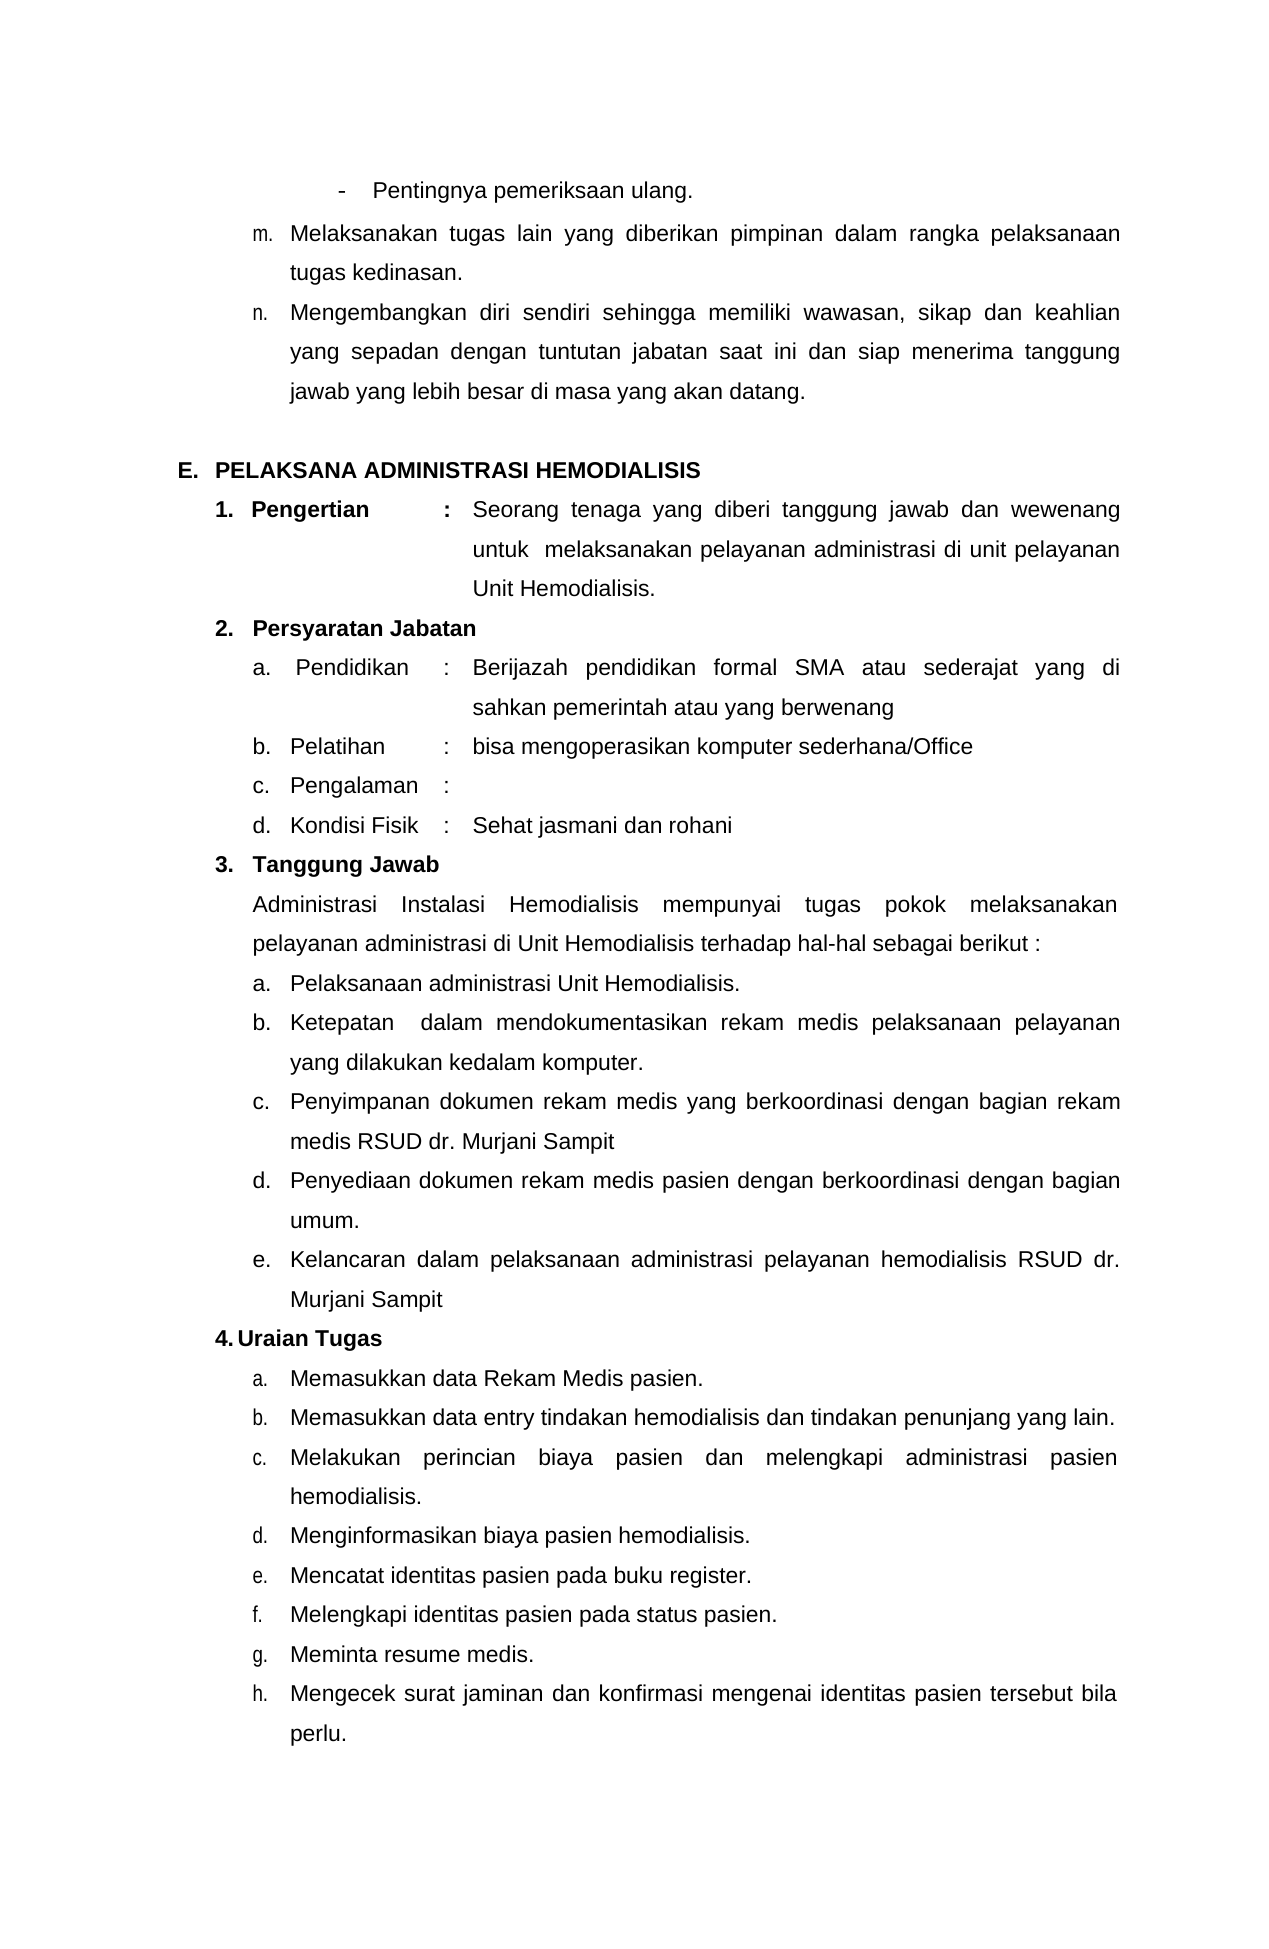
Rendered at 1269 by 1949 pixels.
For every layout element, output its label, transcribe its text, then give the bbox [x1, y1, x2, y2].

list Pelaksanaan administrasi Unit Hemodialisis. [252, 970, 1121, 996]
list Pendidikan : Berijazah pendidikan formal SMA atau sederajat yang di sahkan pemerintah atau yang berwenang [252, 654, 1121, 720]
list Ketepatan dalam mendokumentasikan rekam medis pelaksanaan pelayanan yang dilakukan kedalam komputer. [252, 1009, 1121, 1075]
list Penyediaan dokumen rekam medis pasien dengan berkoordinasi dengan bagian umum. [252, 1167, 1121, 1233]
list Memasukkan data Rekam Medis pasien. [252, 1364, 1118, 1391]
list Pengalaman : [252, 772, 1121, 799]
list Memasukkan data entry tindakan hemodialisis dan tindakan penunjang yang lain. [252, 1404, 1118, 1430]
list Kondisi Fisik : Sehat jasmani dan rohani [252, 812, 1121, 838]
list Mengembangkan diri sendiri sehingga memiliki wawasan, sikap dan keahlian yang sepadan dengan tuntutan jabatan saat ini dan siap menerima tanggung jawab yang lebih besar di masa yang akan datang. [252, 299, 1121, 404]
list Persyaratan Jabatan [215, 614, 1121, 641]
list PELAKSANA ADMINISTRASI HEMODIALISIS [177, 457, 1121, 483]
list Uraian Tugas [215, 1325, 1121, 1351]
list Pentingnya pemeriksaan ulang. [335, 177, 1118, 206]
list Tanggung Jawab [215, 851, 1121, 878]
list Kelancaran dalam pelaksanaan administrasi pelayanan hemodialisis RSUD dr. Murjani Sampit [252, 1246, 1121, 1312]
list Menginformasikan biaya pasien hemodialisis. [252, 1522, 1118, 1549]
list Mengecek surat jaminan dan konfirmasi mengenai identitas pasien tersebut bila perlu. [252, 1680, 1118, 1746]
text Administrasi Instalasi Hemodialisis mempunyai tugas pokok melaksanakan pelayanan administrasi di Unit Hemodialisis terhadap hal-hal sebagai berikut : [252, 891, 1118, 957]
list Melakukan perincian biaya pasien dan melengkapi administrasi pasien hemodialisis. [252, 1443, 1118, 1509]
list Pelatihan : bisa mengoperasikan komputer sederhana/Office [252, 733, 1121, 759]
list Penyimpanan dokumen rekam medis yang berkoordinasi dengan bagian rekam medis RSUD dr. Murjani Sampit [252, 1088, 1121, 1154]
list Melengkapi identitas pasien pada status pasien. [252, 1601, 1118, 1628]
list Mencatat identitas pasien pada buku register. [252, 1562, 1118, 1588]
list Pengertian : Seorang tenaga yang diberi tanggung jawab dan wewenang untuk melaksanakan pelayanan administrasi di unit pelayanan Unit Hemodialisis. [215, 496, 1121, 601]
list Melaksanakan tugas lain yang diberikan pimpinan dalam rangka pelaksanaan tugas kedinasan. [252, 220, 1121, 286]
list Meminta resume medis. [252, 1641, 1118, 1667]
